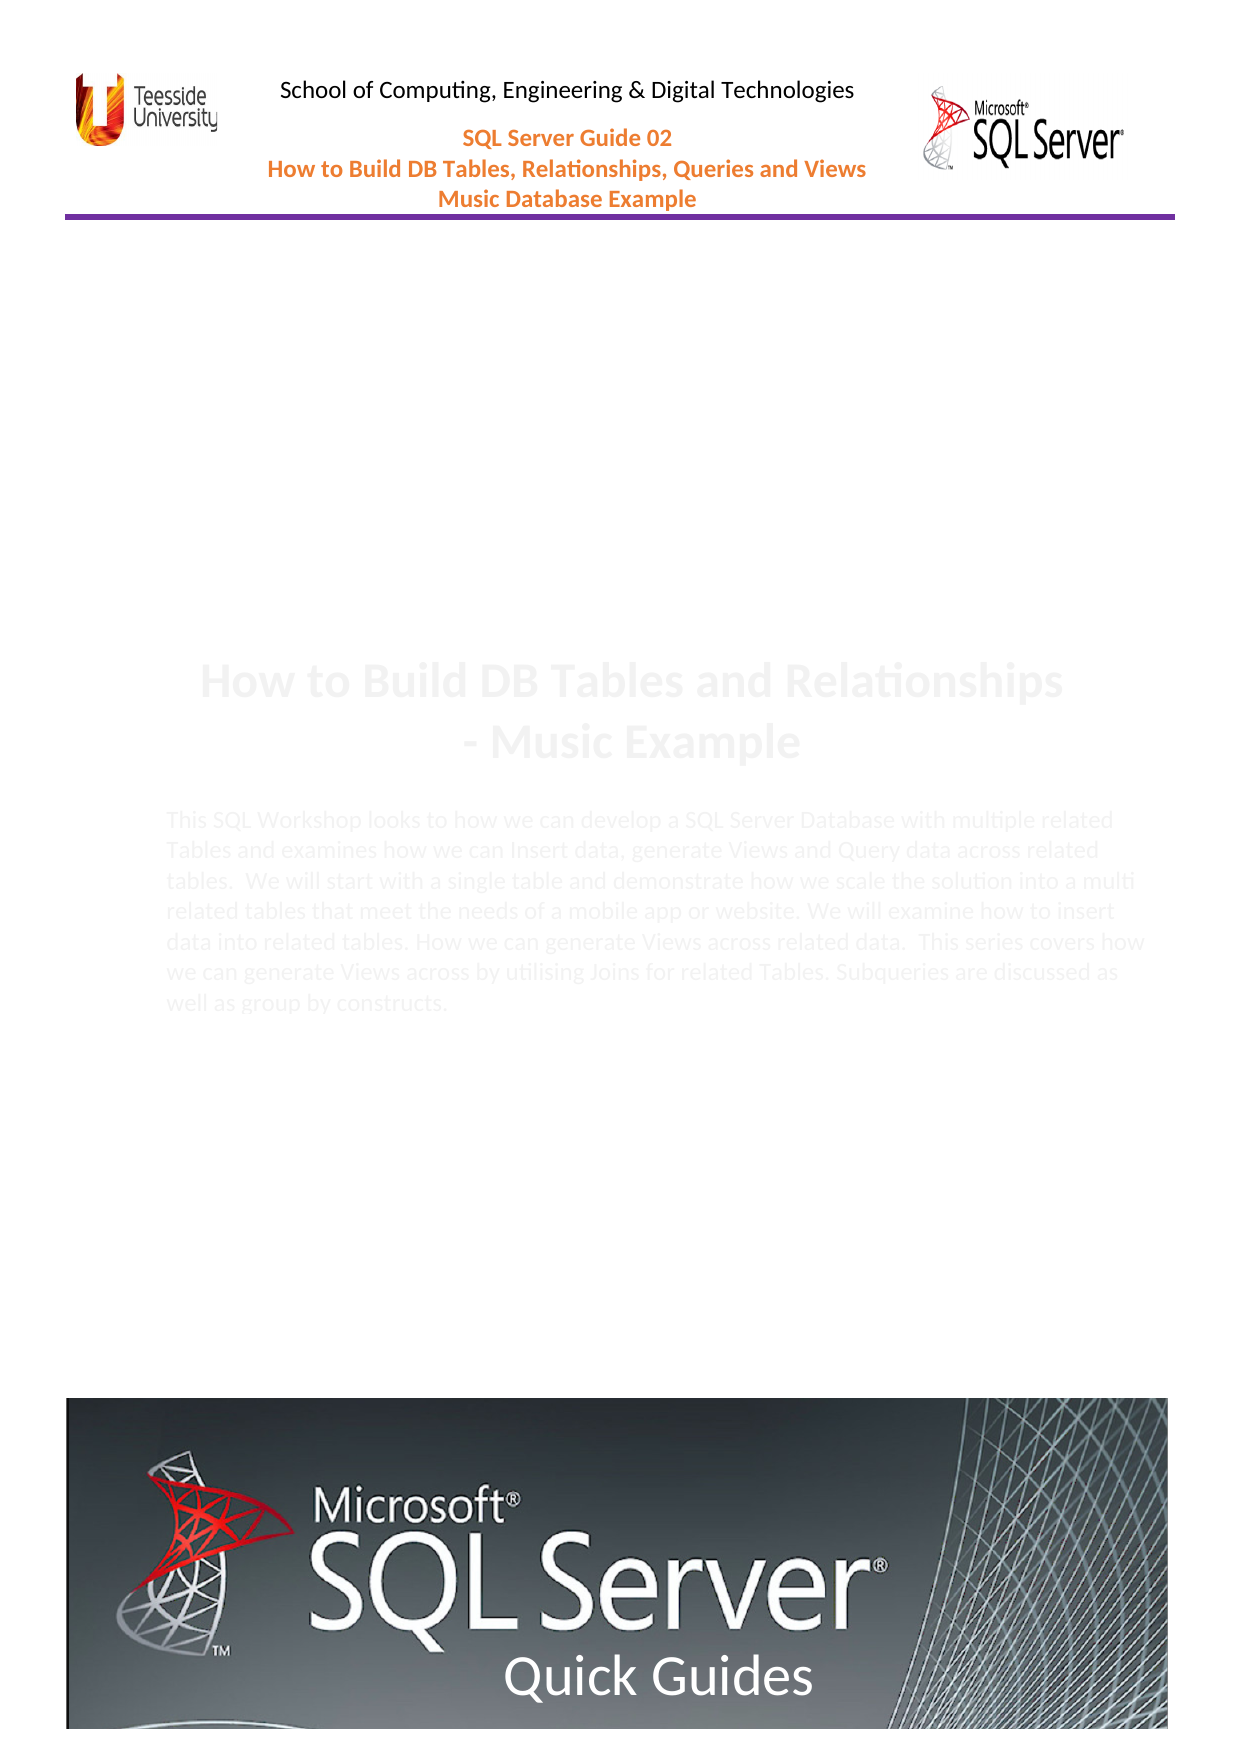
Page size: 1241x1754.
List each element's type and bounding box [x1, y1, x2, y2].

picture [66, 1398, 1168, 1729]
picture [917, 73, 1128, 180]
picture [76, 73, 218, 146]
